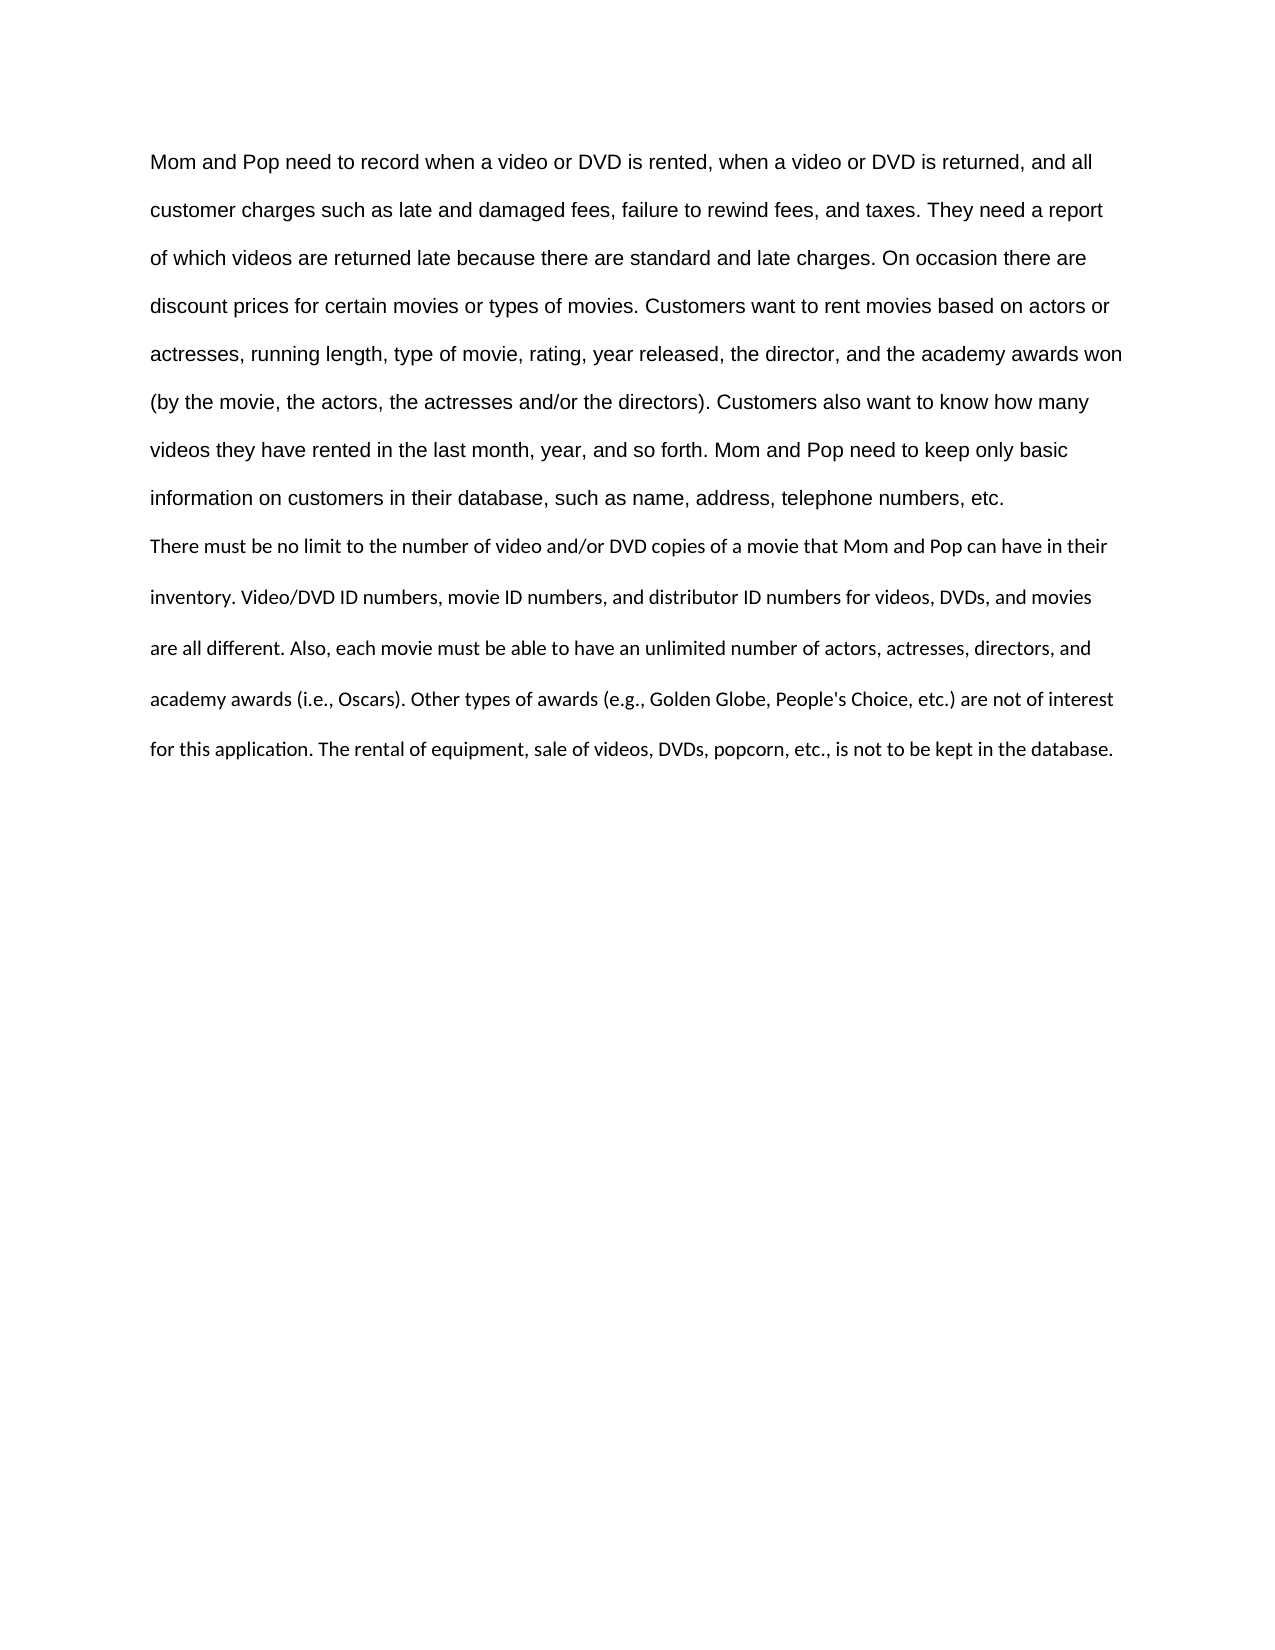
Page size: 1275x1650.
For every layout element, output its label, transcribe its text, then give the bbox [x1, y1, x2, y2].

text Mom and Pop need to record when a video or DVD is rented, when a video or DVD is returned, and all customer charges such as late and damaged fees, failure to rewind fees, and taxes. They need a report of which videos are returned late because there are standard and late charges. On occasion there are discount prices for certain movies or types of movies. Customers want to rent movies based on actors or actresses, running length, type of movie, rating, year released, the director, and the academy awards won (by the movie, the actors, the actresses and/or the directors). Customers also want to know how many videos they have rented in the last month, year, and so forth. Mom and Pop need to keep only basic information on customers in their database, such as name, address, telephone numbers, etc. [150, 150, 1125, 509]
text There must be no limit to the number of video and/or DVD copies of a movie that Mom and Pop can have in their inventory. Video/DVD ID numbers, movie ID numbers, and distributor ID numbers for videos, DVDs, and movies are all different. Also, each movie must be able to have an unlimited number of actors, actresses, directors, and academy awards (i.e., Oscars). Other types of awards (e.g., Golden Globe, People's Choice, etc.) are not of interest for this application. The rental of equipment, sale of videos, DVDs, popcorn, etc., is not to be kept in the database. [150, 533, 1125, 762]
